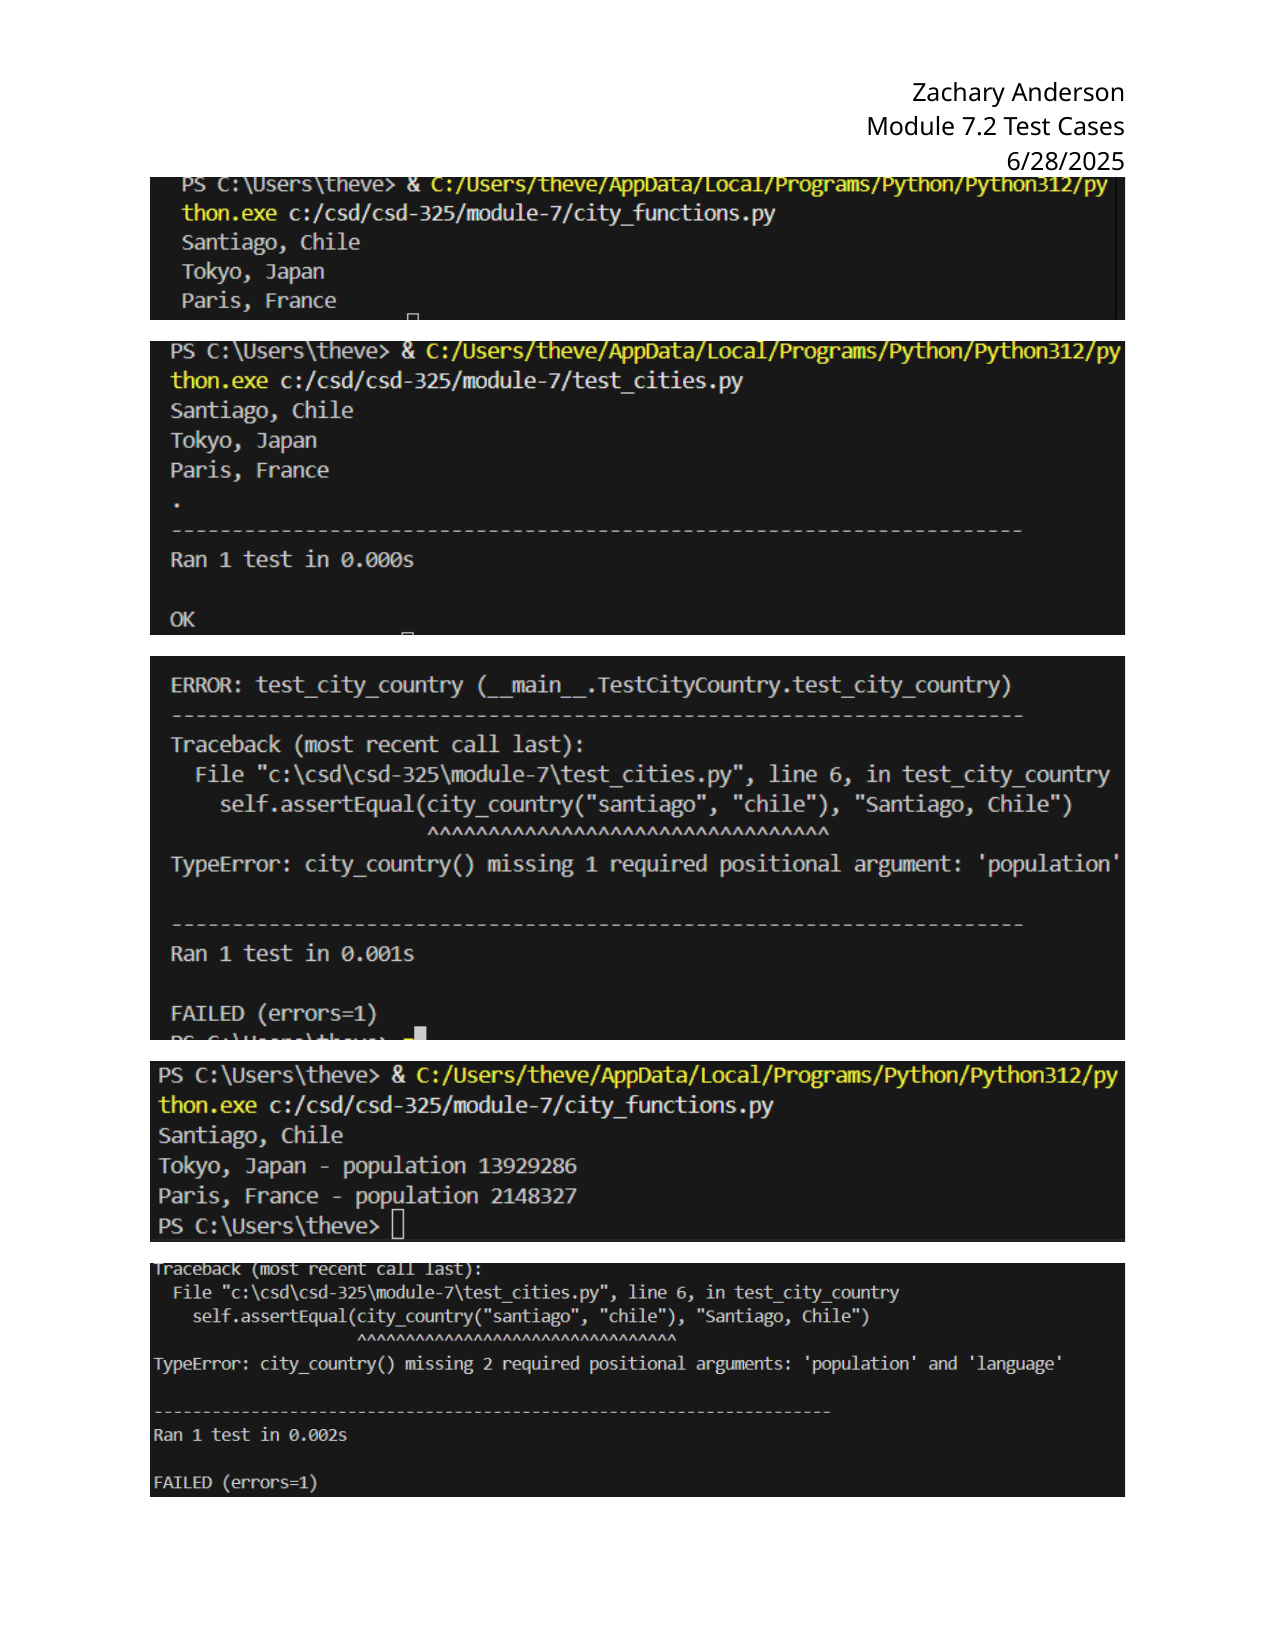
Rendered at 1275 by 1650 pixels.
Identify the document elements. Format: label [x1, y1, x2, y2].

picture [150, 1061, 1125, 1242]
picture [150, 341, 1125, 635]
picture [150, 177, 1125, 320]
picture [150, 1263, 1125, 1497]
picture [150, 656, 1125, 1040]
